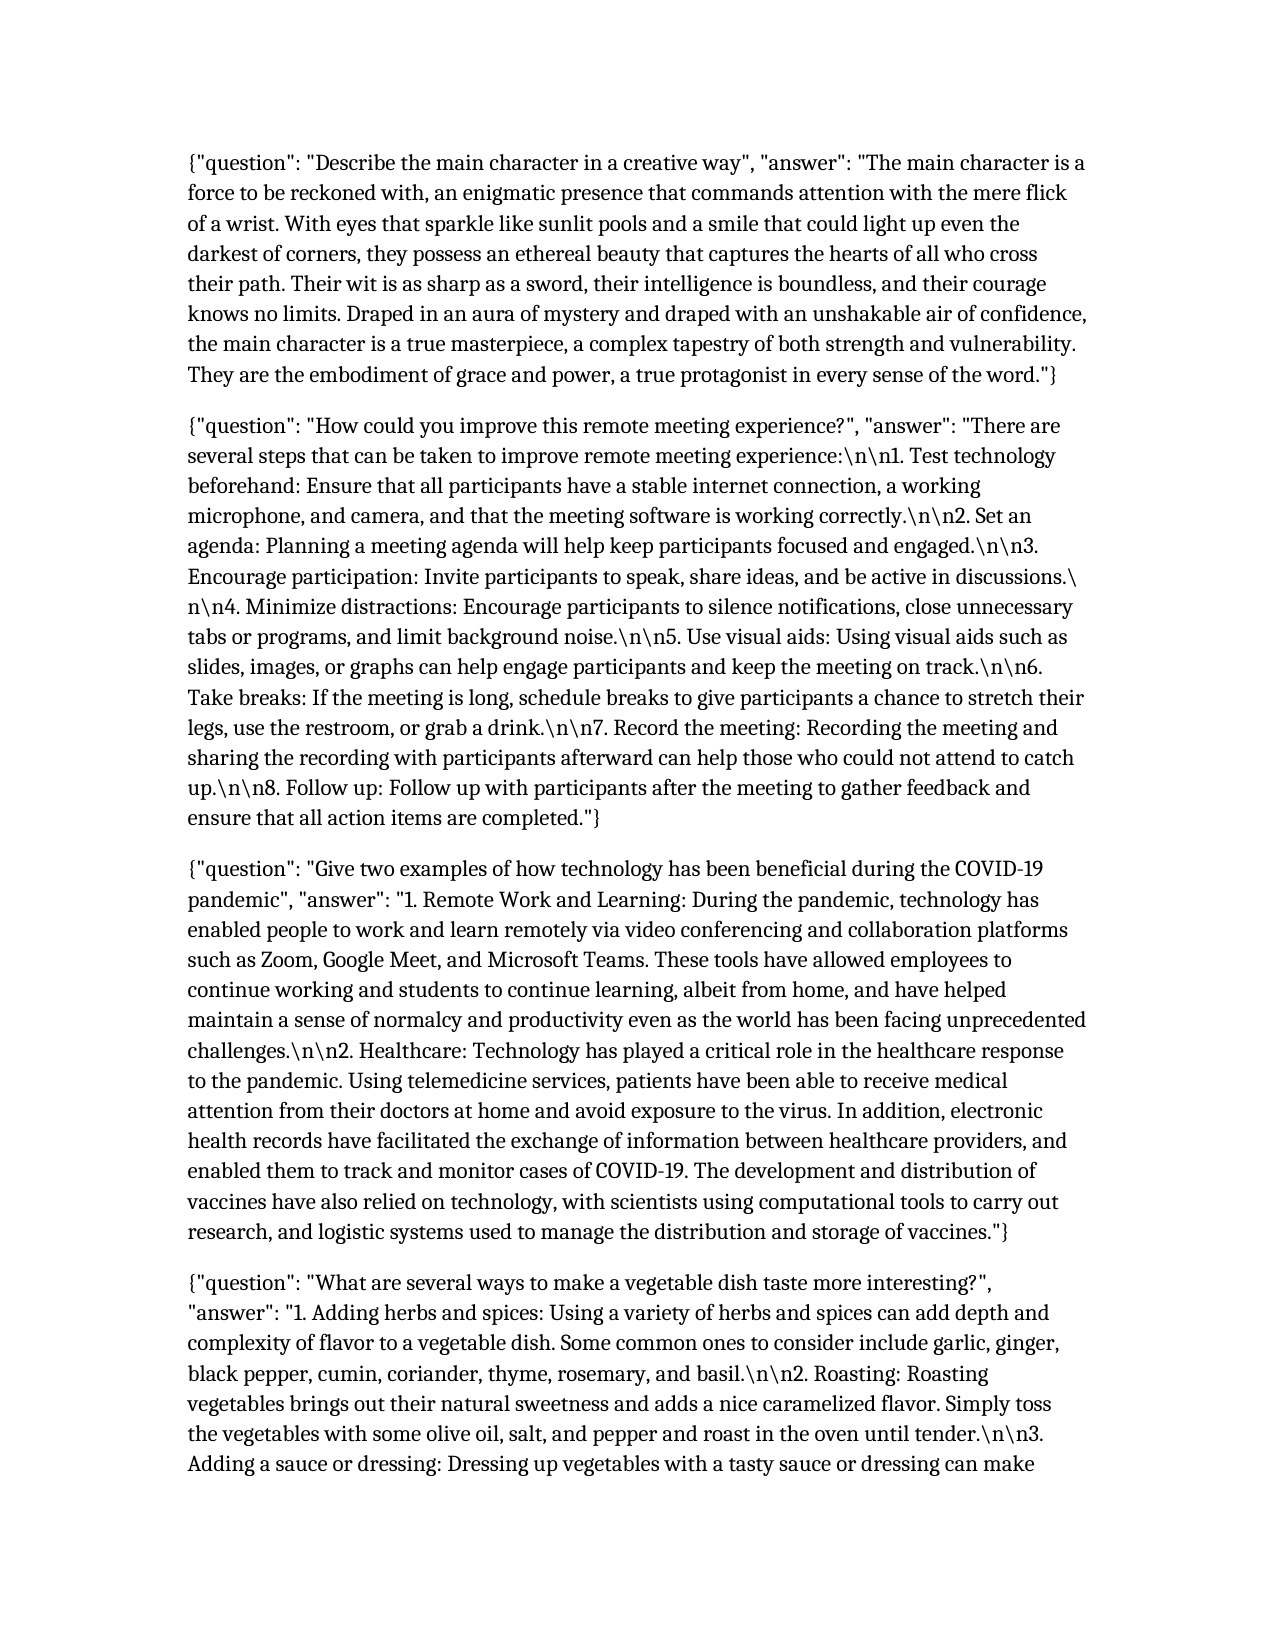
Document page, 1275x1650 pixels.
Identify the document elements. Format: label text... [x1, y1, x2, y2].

text {"question": "How could you improve this remote meeting experience?", "answer": "There are several steps that can be taken to improve remote meeting experience:\n\n1. Test technology beforehand: Ensure that all participants have a stable internet connection, a working microphone, and camera, and that the meeting software is working correctly.\n\n2. Set an agenda: Planning a meeting agenda will help keep participants focused and engaged.\n\n3. Encourage participation: Invite participants to speak, share ideas, and be active in discussions.\n\n4. Minimize distractions: Encourage participants to silence notifications, close unnecessary tabs or programs, and limit background noise.\n\n5. Use visual aids: Using visual aids such as slides, images, or graphs can help engage participants and keep the meeting on track.\n\n6. Take breaks: If the meeting is long, schedule breaks to give participants a chance to stretch their legs, use the restroom, or grab a drink.\n\n7. Record the meeting: Recording the meeting and sharing the recording with participants afterward can help those who could not attend to catch up.\n\n8. Follow up: Follow up with participants after the meeting to gather feedback and ensure that all action items are completed."} [187, 412, 1087, 832]
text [187, 1270, 1087, 1477]
text {"question": "Describe the main character in a creative way", "answer": "The main character is a force to be reckoned with, an enigmatic presence that commands attention with the mere flick of a wrist. With eyes that sparkle like sunlit pools and a smile that could light up even the darkest of corners, they possess an ethereal beauty that captures the hearts of all who cross their path. Their wit is as sharp as a sword, their intelligence is boundless, and their courage knows no limits. Draped in an aura of mystery and draped with an unshakable air of confidence, the main character is a true masterpiece, a complex tapestry of both strength and vulnerability. They are the embodiment of grace and power, a true protagonist in every sense of the word."} [187, 150, 1087, 388]
text {"question": "Give two examples of how technology has been beneficial during the COVID-19 pandemic", "answer": "1. Remote Work and Learning: During the pandemic, technology has enabled people to work and learn remotely via video conferencing and collaboration platforms such as Zoom, Google Meet, and Microsoft Teams. These tools have allowed employees to continue working and students to continue learning, albeit from home, and have helped maintain a sense of normalcy and productivity even as the world has been facing unprecedented challenges.\n\n2. Healthcare: Technology has played a critical role in the healthcare response to the pandemic. Using telemedicine services, patients have been able to receive medical attention from their doctors at home and avoid exposure to the virus. In addition, electronic health records have facilitated the exchange of information between healthcare providers, and enabled them to track and monitor cases of COVID-19. The development and distribution of vaccines have also relied on technology, with scientists using computational tools to carry out research, and logistic systems used to manage the distribution and storage of vaccines."} [187, 856, 1087, 1245]
